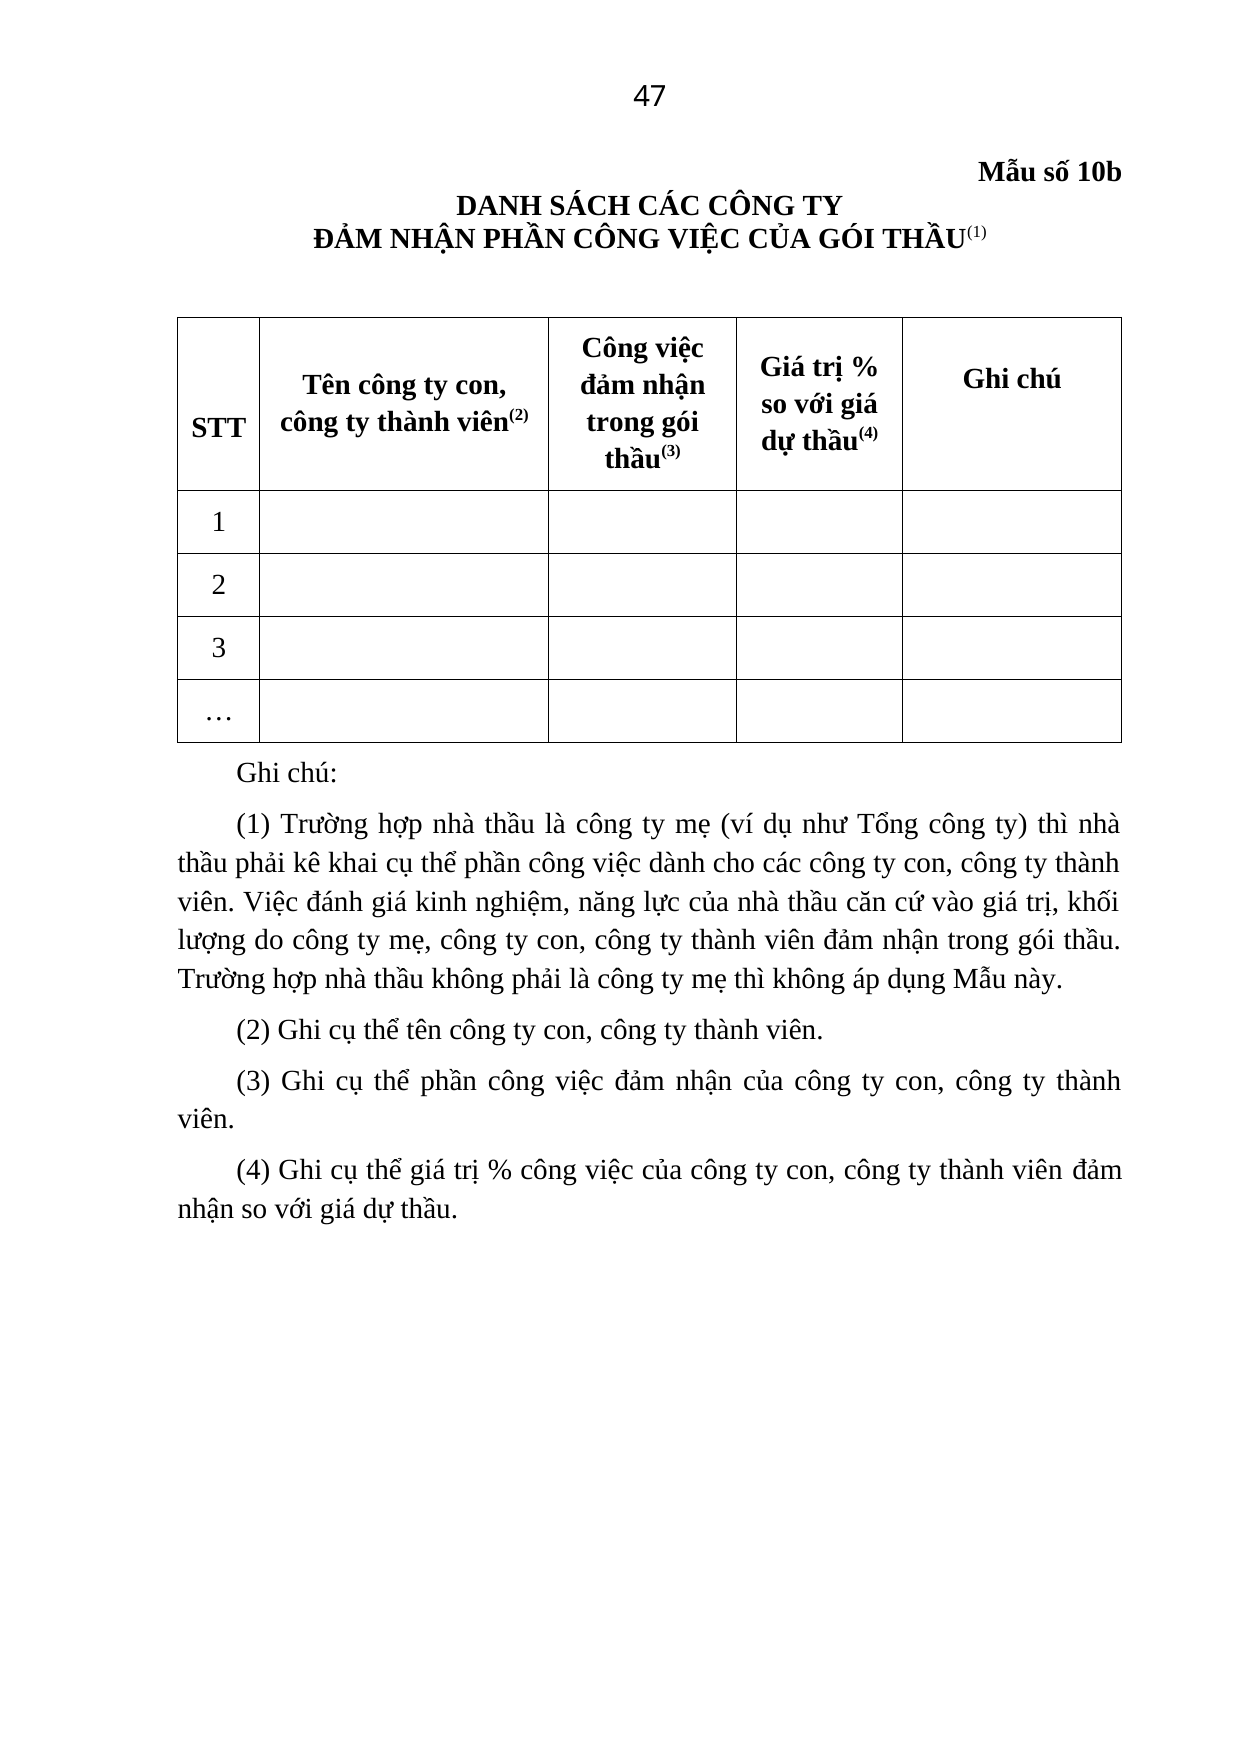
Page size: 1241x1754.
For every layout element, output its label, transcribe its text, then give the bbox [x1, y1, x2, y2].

table_cell [737, 680, 902, 742]
text Ghi chú: [177, 756, 1122, 789]
table_cell [903, 491, 1121, 553]
table_cell 3 [178, 617, 259, 679]
text (1) Trường hợp nhà thầu là công ty mẹ (ví dụ như Tổng công ty) thì nhà thầu phải kê khai cụ thể phần công việc dành cho các công ty con, công ty thành viên. Việc đánh giá kinh nghiệm, năng lực của nhà thầu căn cứ vào giá trị, khối lượng do công ty mẹ, công ty con, công ty thành viên đảm nhận trong gói thầu. Trường hợp nhà thầu không phải là công ty mẹ thì không áp dụng Mẫu này. [177, 807, 1122, 994]
table_header Tên công ty con, công ty thành viên(2) [260, 318, 548, 490]
text (3) Ghi cụ thể phần công việc đảm nhận của công ty con, công ty thành viên. [177, 1063, 1122, 1135]
table_header Giá trị % so với giá dự thầu(4) [737, 318, 902, 490]
table_cell [549, 617, 736, 679]
table_cell [260, 680, 548, 742]
table_cell [260, 617, 548, 679]
table_cell [737, 617, 902, 679]
subtitle ĐẢM NHẬN PHẦN CÔNG VIỆC CỦA GÓI THẦU(1) [177, 221, 1122, 255]
table_cell [260, 554, 548, 616]
table_cell [549, 554, 736, 616]
table_cell [903, 617, 1121, 679]
table_cell … [178, 680, 259, 742]
text (2) Ghi cụ thể tên công ty con, công ty thành viên. [177, 1012, 1122, 1045]
subtitle DANH SÁCH CÁC CÔNG TY [177, 188, 1122, 221]
table_cell 1 [178, 491, 259, 553]
table_header Công việc đảm nhận trong gói thầu(3) [549, 318, 736, 490]
table_cell [737, 491, 902, 553]
table_cell [549, 680, 736, 742]
table_cell [260, 491, 548, 553]
table_cell [903, 680, 1121, 742]
table_header Ghi chú [903, 318, 1121, 490]
table_cell [549, 491, 736, 553]
text Mẫu số 10b [177, 154, 1122, 188]
table_cell [903, 554, 1121, 616]
table_header STT [178, 318, 259, 490]
text (4) Ghi cụ thể giá trị % công việc của công ty con, công ty thành viên đảm nhận so với giá dự thầu. [177, 1152, 1122, 1224]
table_cell 2 [178, 554, 259, 616]
table_cell [737, 554, 902, 616]
